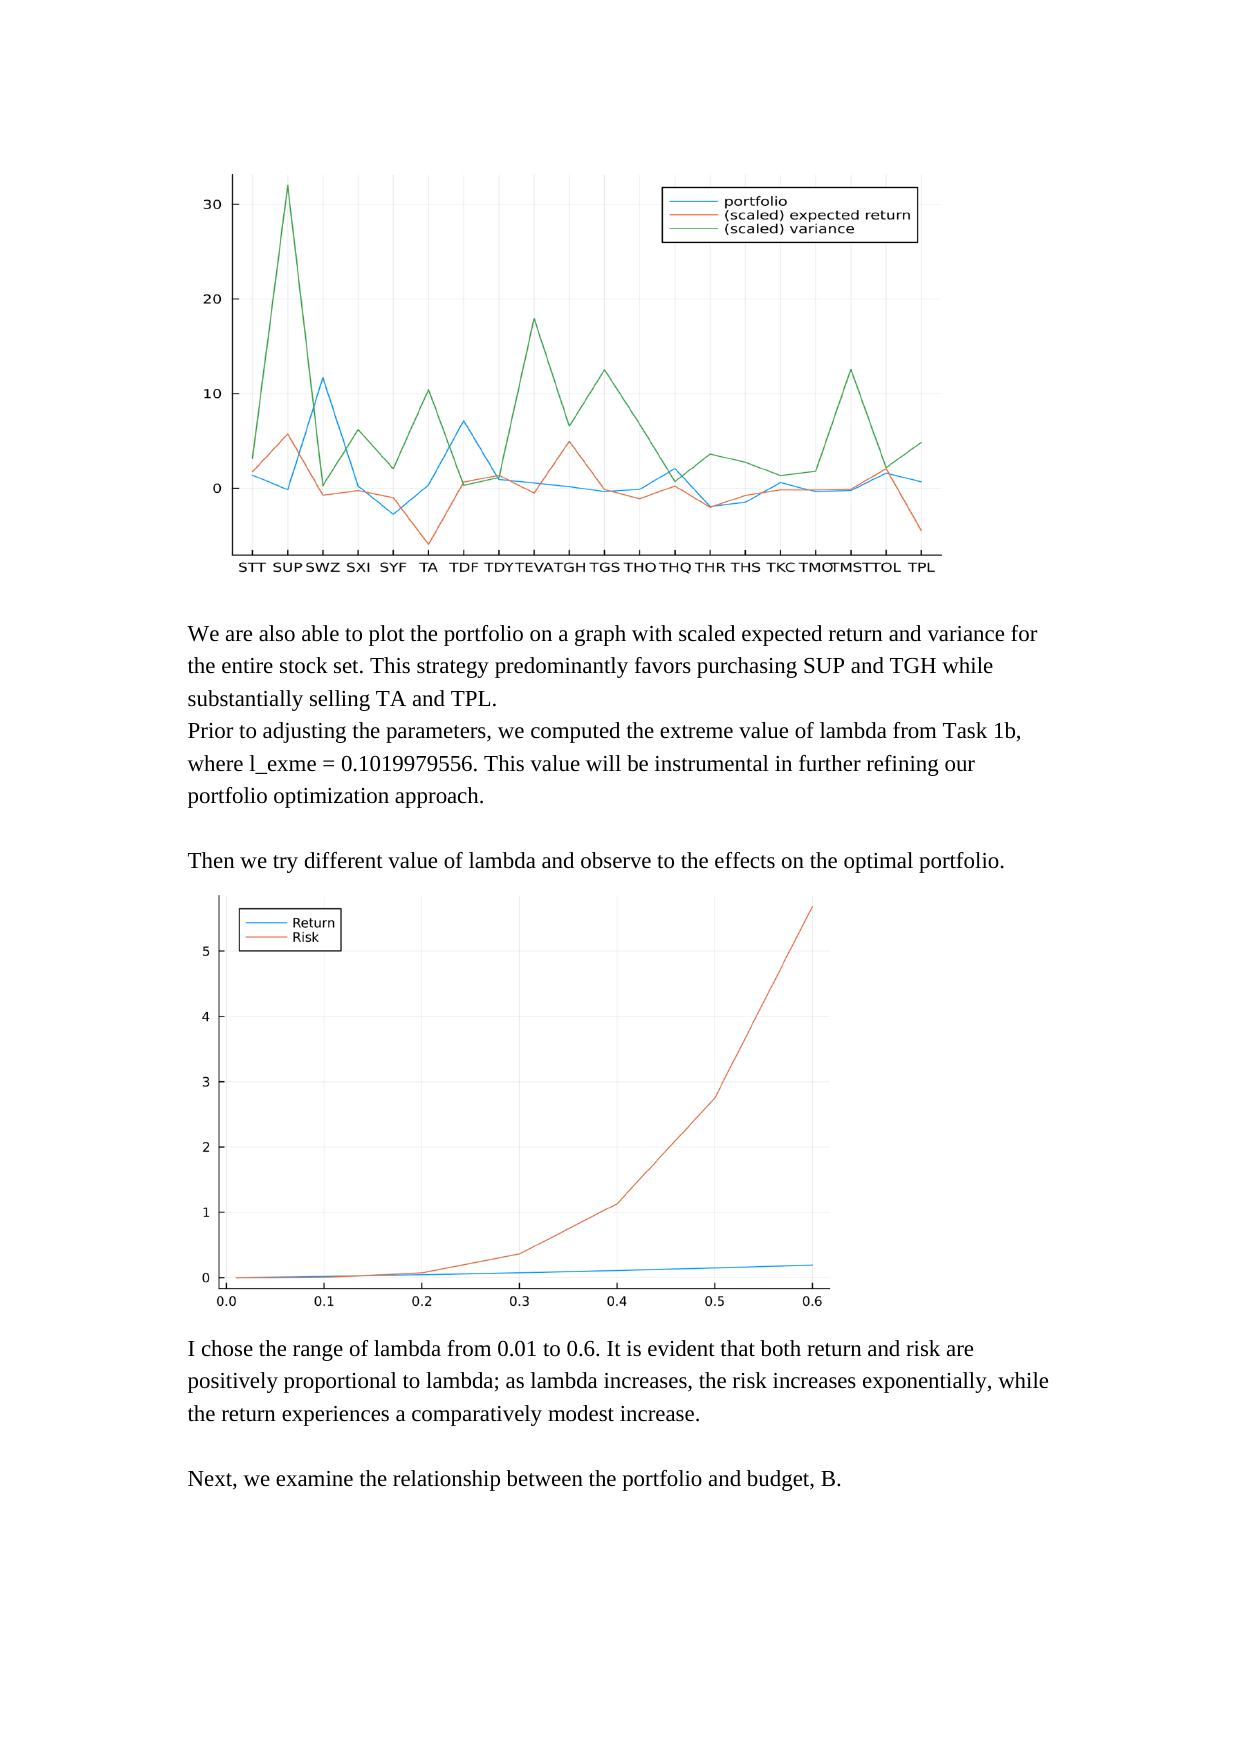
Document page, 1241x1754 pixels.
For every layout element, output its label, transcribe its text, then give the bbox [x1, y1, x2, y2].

picture [187, 877, 846, 1320]
text I chose the range of lambda from 0.01 to 0.6. It is evident that both return and risk are positively proportional to lambda; as lambda increases, the risk increases exponentially, while the return experiences a comparatively modest increase. [187, 1332, 1053, 1429]
text We are also able to plot the portfolio on a graph with scaled expected return and variance for the entire stock set. This strategy predominantly favors purchasing SUP and TGH while substantially selling TA and TPL. [187, 617, 1053, 714]
text Prior to adjusting the parameters, we computed the extreme value of lambda from Task 1b, where l_exme = 0.1019979556. This value will be instrumental in further refining our portfolio optimization approach. [187, 714, 1053, 812]
text Next, we examine the relationship between the portfolio and budget, B. [187, 1462, 1053, 1494]
picture [187, 162, 954, 585]
text Then we try different value of lambda and observe to the effects on the optimal portfolio. [187, 844, 1053, 877]
